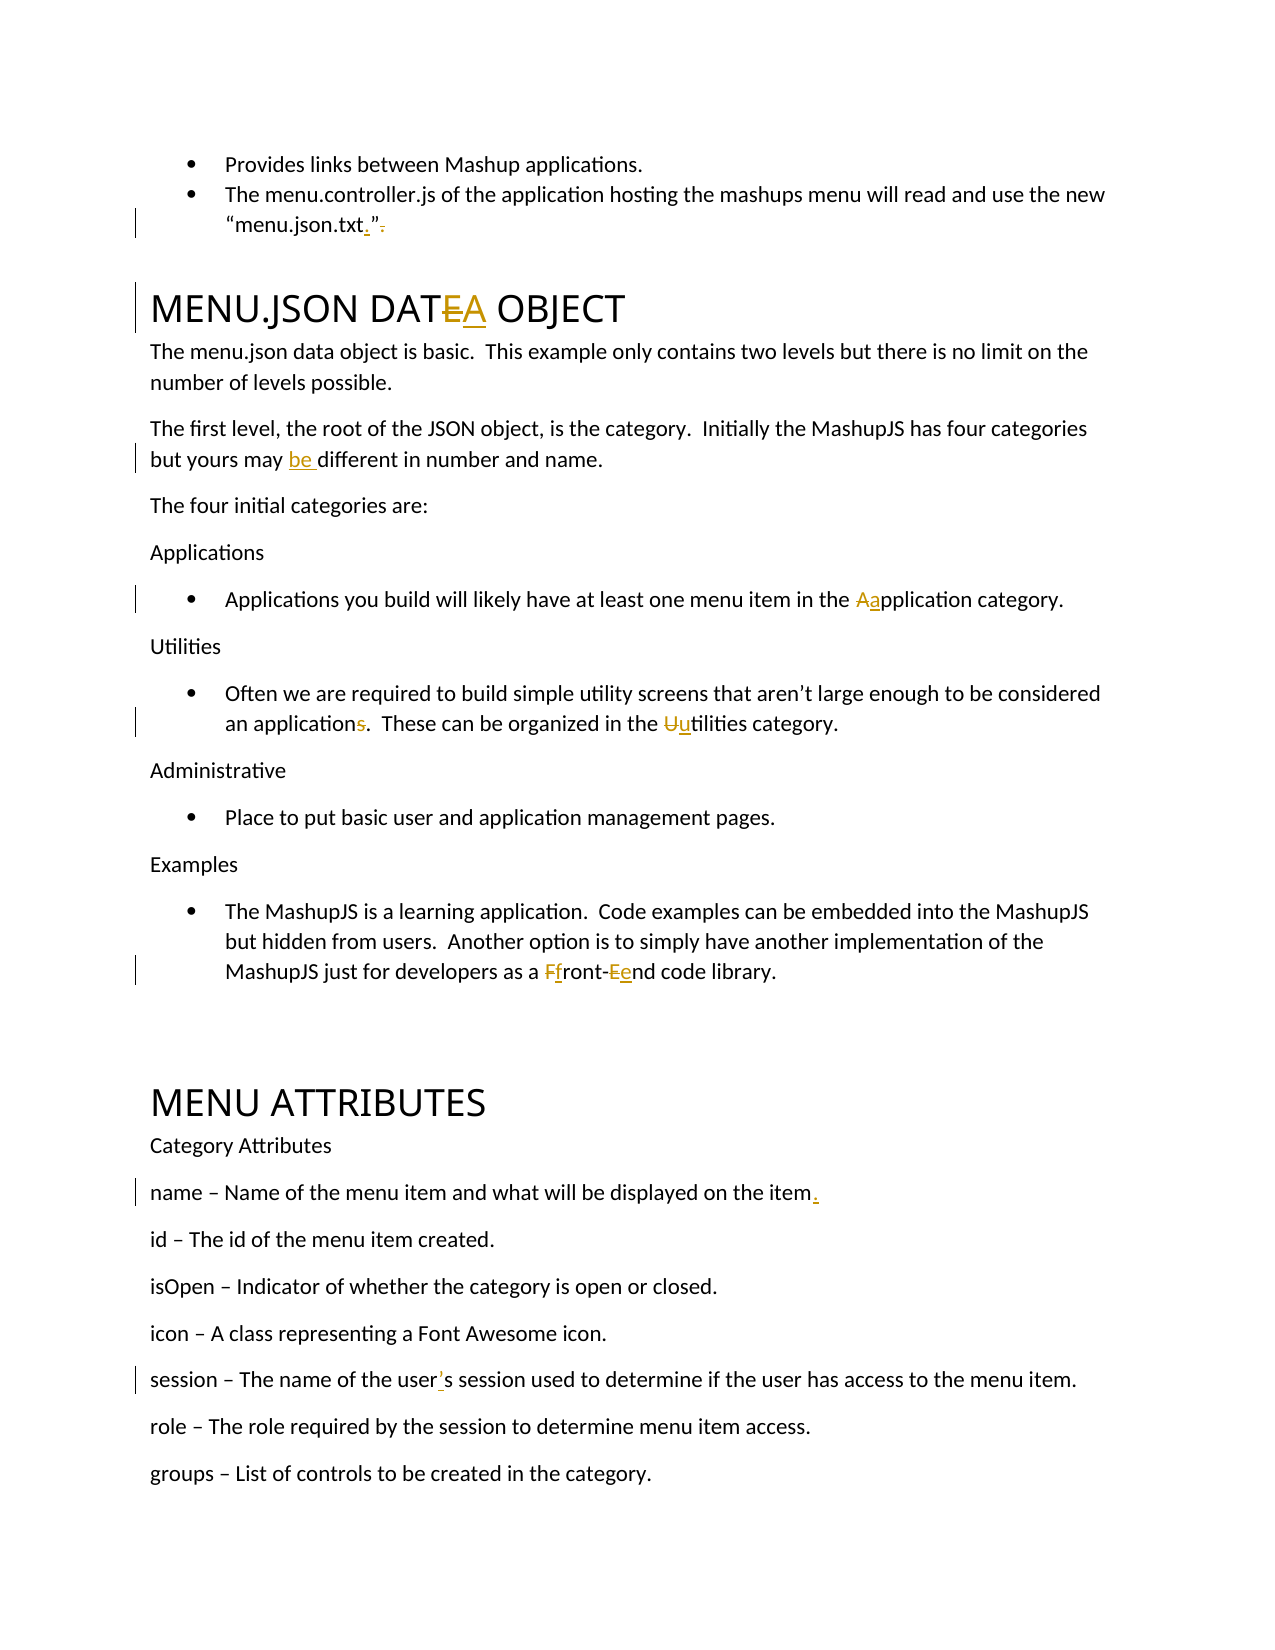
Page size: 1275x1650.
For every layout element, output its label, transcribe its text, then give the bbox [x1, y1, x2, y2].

list Place to put basic user and application management pages. [187, 803, 1125, 831]
list The menu.controller.js of the application hosting the mashups menu will read and use the new “menu.json.txt” [187, 180, 1125, 238]
list Often we are required to build simple utility screens that aren’t large enough to be considered an application. These can be organized in the tilities category. [187, 679, 1125, 737]
list The MashupJS is a learning application. Code examples can be embedded into the MashupJS but hidden from users. Another option is to simply have another implementation of the MashupJS just for developers as a ront-nd code library. [187, 897, 1125, 985]
text icon – A class representing a Font Awesome icon. [150, 1319, 1125, 1347]
subtitle Menu Attributes [150, 1076, 1125, 1127]
list Provides links between Mashup applications. [187, 150, 1125, 178]
text Examples [150, 850, 1125, 878]
text Utilities [150, 632, 1125, 660]
text Category Attributes [150, 1131, 1125, 1159]
subtitle menu.json dat object [150, 282, 1125, 333]
text groups – List of controls to be created in the category. [150, 1459, 1125, 1487]
text The four initial categories are: [150, 492, 1125, 520]
text isOpen – Indicator of whether the category is open or closed. [150, 1272, 1125, 1300]
text The first level, the root of the JSON object, is the category. Initially the MashupJS has four categories but yours may different in number and name. [150, 414, 1125, 473]
list Applications you build will likely have at least one menu item in the pplication category. [187, 585, 1125, 613]
text Administrative [150, 756, 1125, 784]
text role – The role required by the session to determine menu item access. [150, 1412, 1125, 1441]
text id – The id of the menu item created. [150, 1225, 1125, 1253]
text Applications [150, 538, 1125, 567]
text session – The name of the users session used to determine if the user has access to the menu item. [150, 1366, 1125, 1394]
text The menu.json data object is basic. This example only contains two levels but there is no limit on the number of levels possible. [150, 337, 1125, 396]
text name – Name of the menu item and what will be displayed on the item [150, 1178, 1125, 1206]
